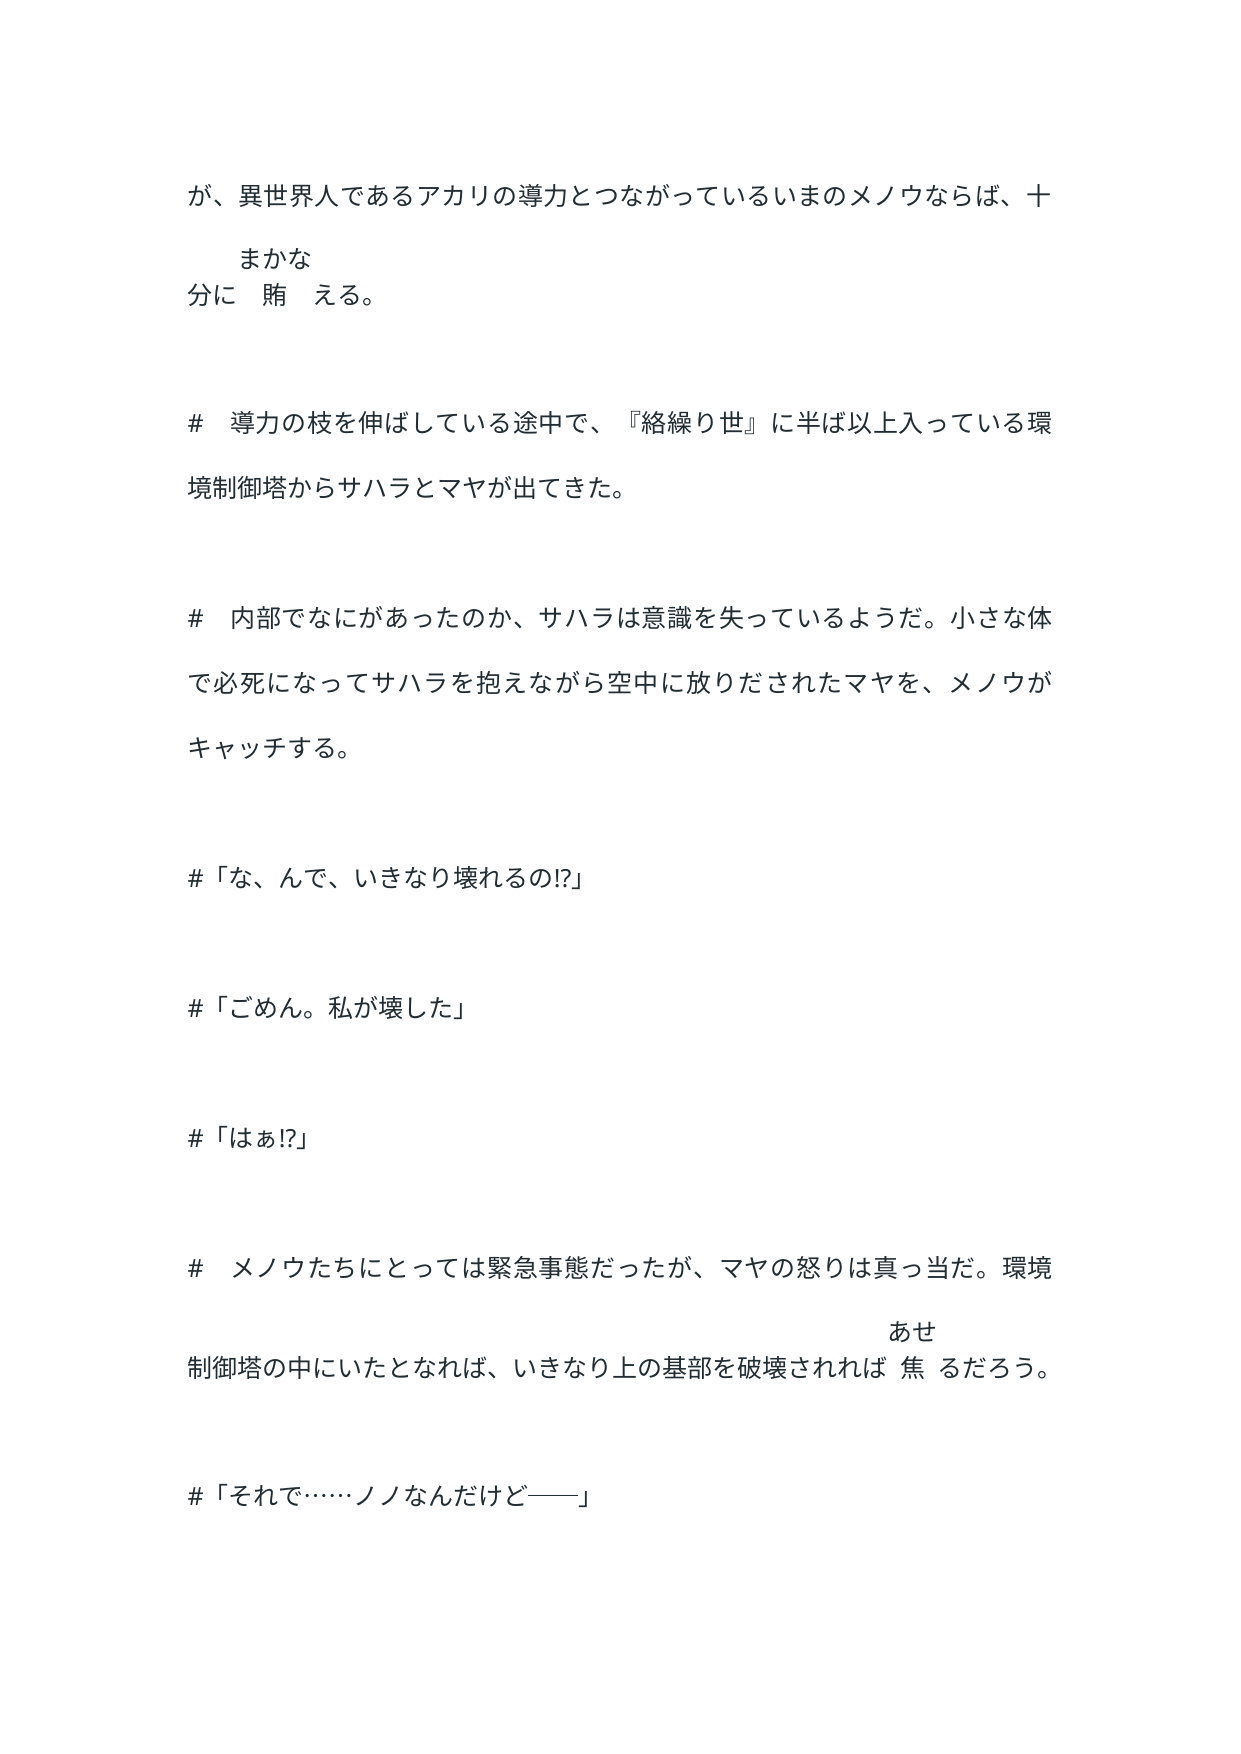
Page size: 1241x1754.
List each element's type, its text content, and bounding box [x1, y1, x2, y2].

text #「な、んで、いきなり壊れるの!?」 [187, 844, 1053, 909]
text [187, 162, 1053, 324]
text # 導力の枝を伸ばしている途中で、『絡繰り世』に半ば以上入っている環境制御塔からサハラとマヤが出てきた。 [187, 389, 1053, 519]
text #「はぁ!?」 [187, 1104, 1053, 1169]
text #「それで……ノノなんだけど──」 [187, 1462, 1053, 1527]
text # メノウたちにとっては緊急事態だったが、マヤの怒りは真っ当だ。環境制御塔の中にいたとなれば、いきなり上の基部を破壊されればるだろう。 [187, 1234, 1053, 1397]
text # 内部でなにがあったのか、サハラは意識を失っているようだ。小さな体で必死になってサハラを抱えながら空中に放りだされたマヤを、メノウがキャッチする。 [187, 584, 1053, 779]
text #「ごめん。私が壊した」 [187, 974, 1053, 1039]
